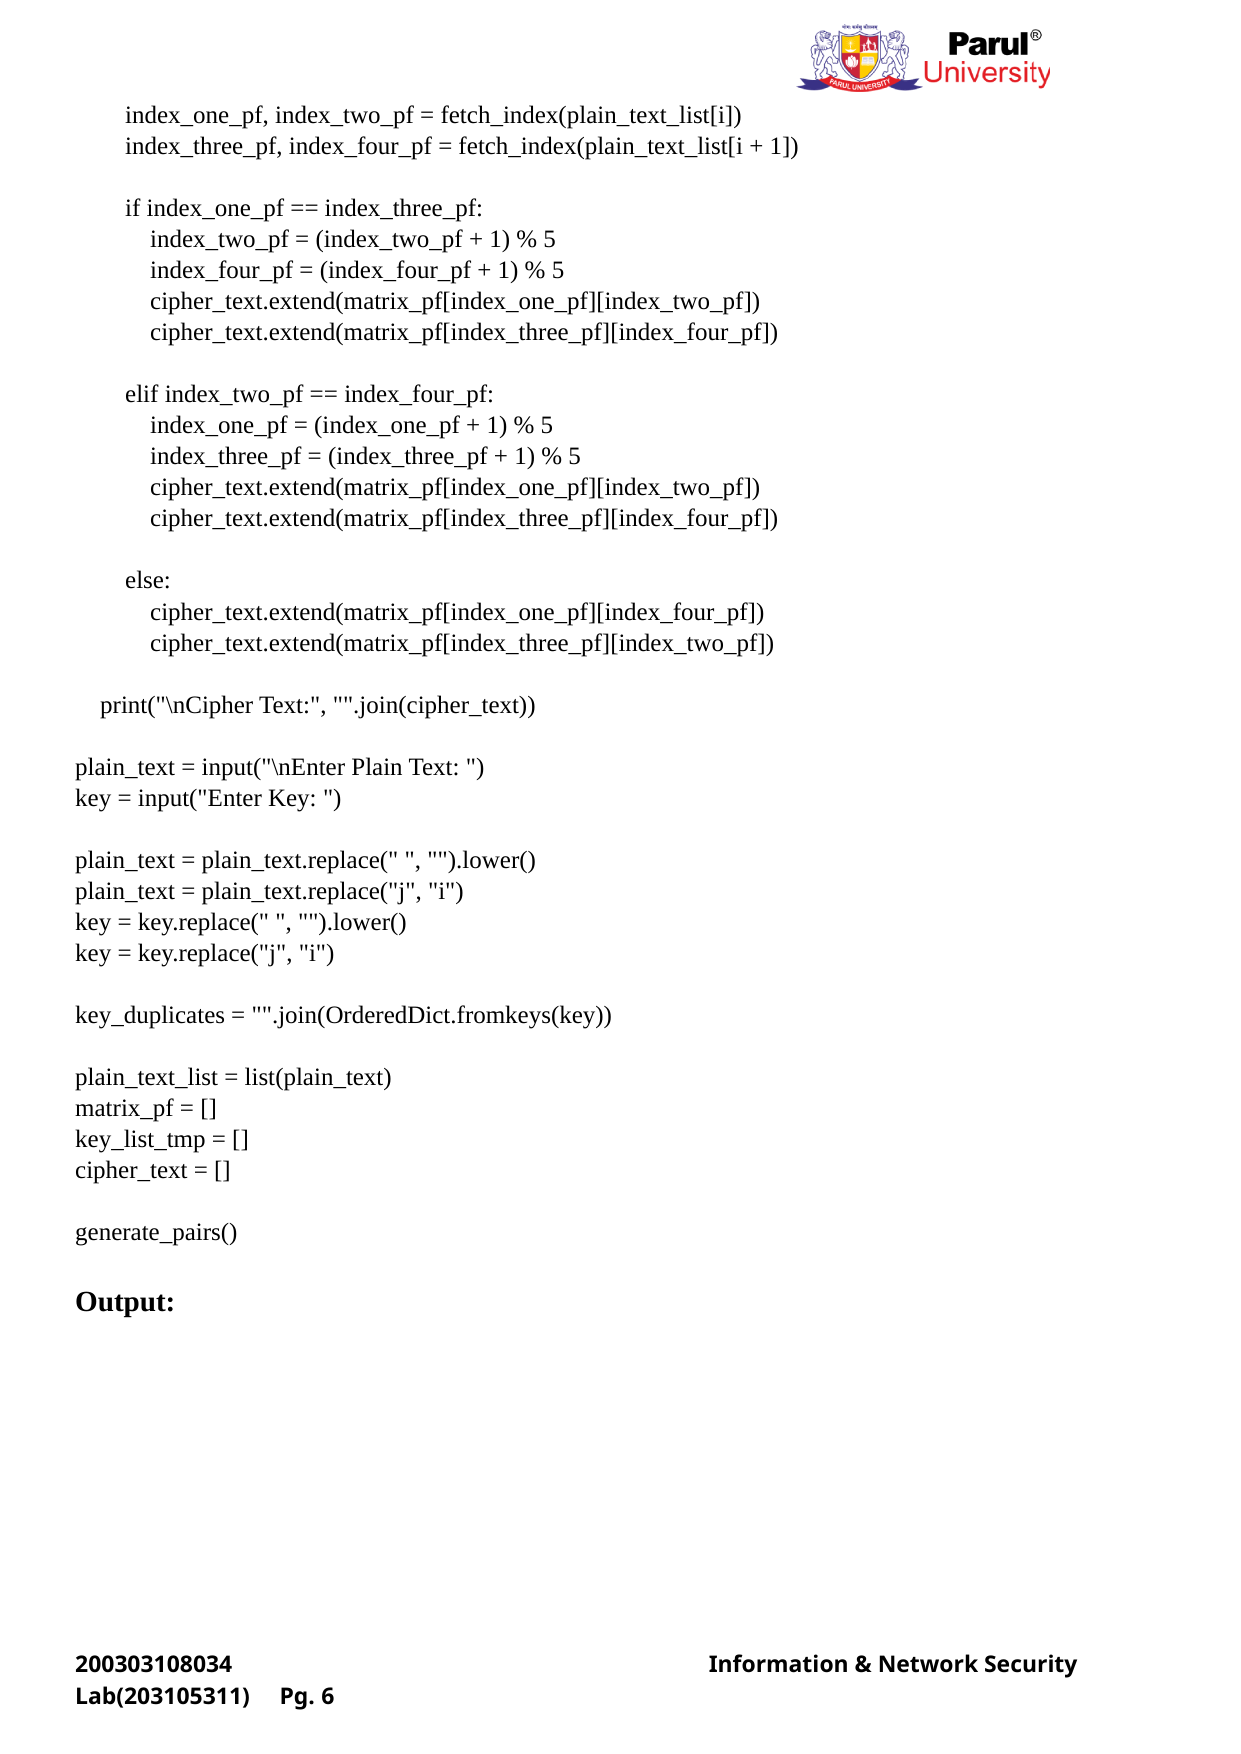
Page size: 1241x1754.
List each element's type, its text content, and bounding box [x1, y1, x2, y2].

text cipher_text.extend(matrix_pf[index_three_pf][index_two_pf]) [75, 628, 1165, 656]
text plain_text = input("\nEnter Plain Text: ") [75, 752, 1165, 781]
text cipher_text.extend(matrix_pf[index_one_pf][index_four_pf]) [75, 597, 1165, 625]
text Output: [75, 1284, 1165, 1318]
text else: [75, 566, 1165, 594]
text print("\nCipher Text:", "".join(cipher_text)) [75, 690, 1165, 718]
text cipher_text = [] [75, 1155, 1165, 1184]
text plain_text = plain_text.replace("j", "i") [75, 876, 1165, 905]
text index_one_pf = (index_one_pf + 1) % 5 [75, 410, 1165, 439]
text matrix_pf = [] [75, 1093, 1165, 1122]
text cipher_text.extend(matrix_pf[index_one_pf][index_two_pf]) [75, 472, 1165, 501]
text elif index_two_pf == index_four_pf: [75, 379, 1165, 408]
text index_one_pf, index_two_pf = fetch_index(plain_text_list[i]) [75, 100, 1165, 129]
text key_list_tmp = [] [75, 1124, 1165, 1153]
text if index_one_pf == index_three_pf: [75, 193, 1165, 222]
text plain_text_list = list(plain_text) [75, 1062, 1165, 1091]
text key = key.replace("j", "i") [75, 938, 1165, 967]
text key_duplicates = "".join(OrderedDict.fromkeys(key)) [75, 1000, 1165, 1029]
text key = input("Enter Key: ") [75, 783, 1165, 812]
text generate_pairs() [75, 1217, 1165, 1246]
text index_three_pf = (index_three_pf + 1) % 5 [75, 441, 1165, 470]
text index_four_pf = (index_four_pf + 1) % 5 [75, 255, 1165, 284]
text cipher_text.extend(matrix_pf[index_three_pf][index_four_pf]) [75, 503, 1165, 532]
text cipher_text.extend(matrix_pf[index_one_pf][index_two_pf]) [75, 286, 1165, 315]
text index_three_pf, index_four_pf = fetch_index(plain_text_list[i + 1]) [75, 131, 1165, 160]
picture [796, 15, 1050, 100]
text cipher_text.extend(matrix_pf[index_three_pf][index_four_pf]) [75, 317, 1165, 346]
text plain_text = plain_text.replace(" ", "").lower() [75, 845, 1165, 874]
text key = key.replace(" ", "").lower() [75, 907, 1165, 936]
text index_two_pf = (index_two_pf + 1) % 5 [75, 224, 1165, 253]
